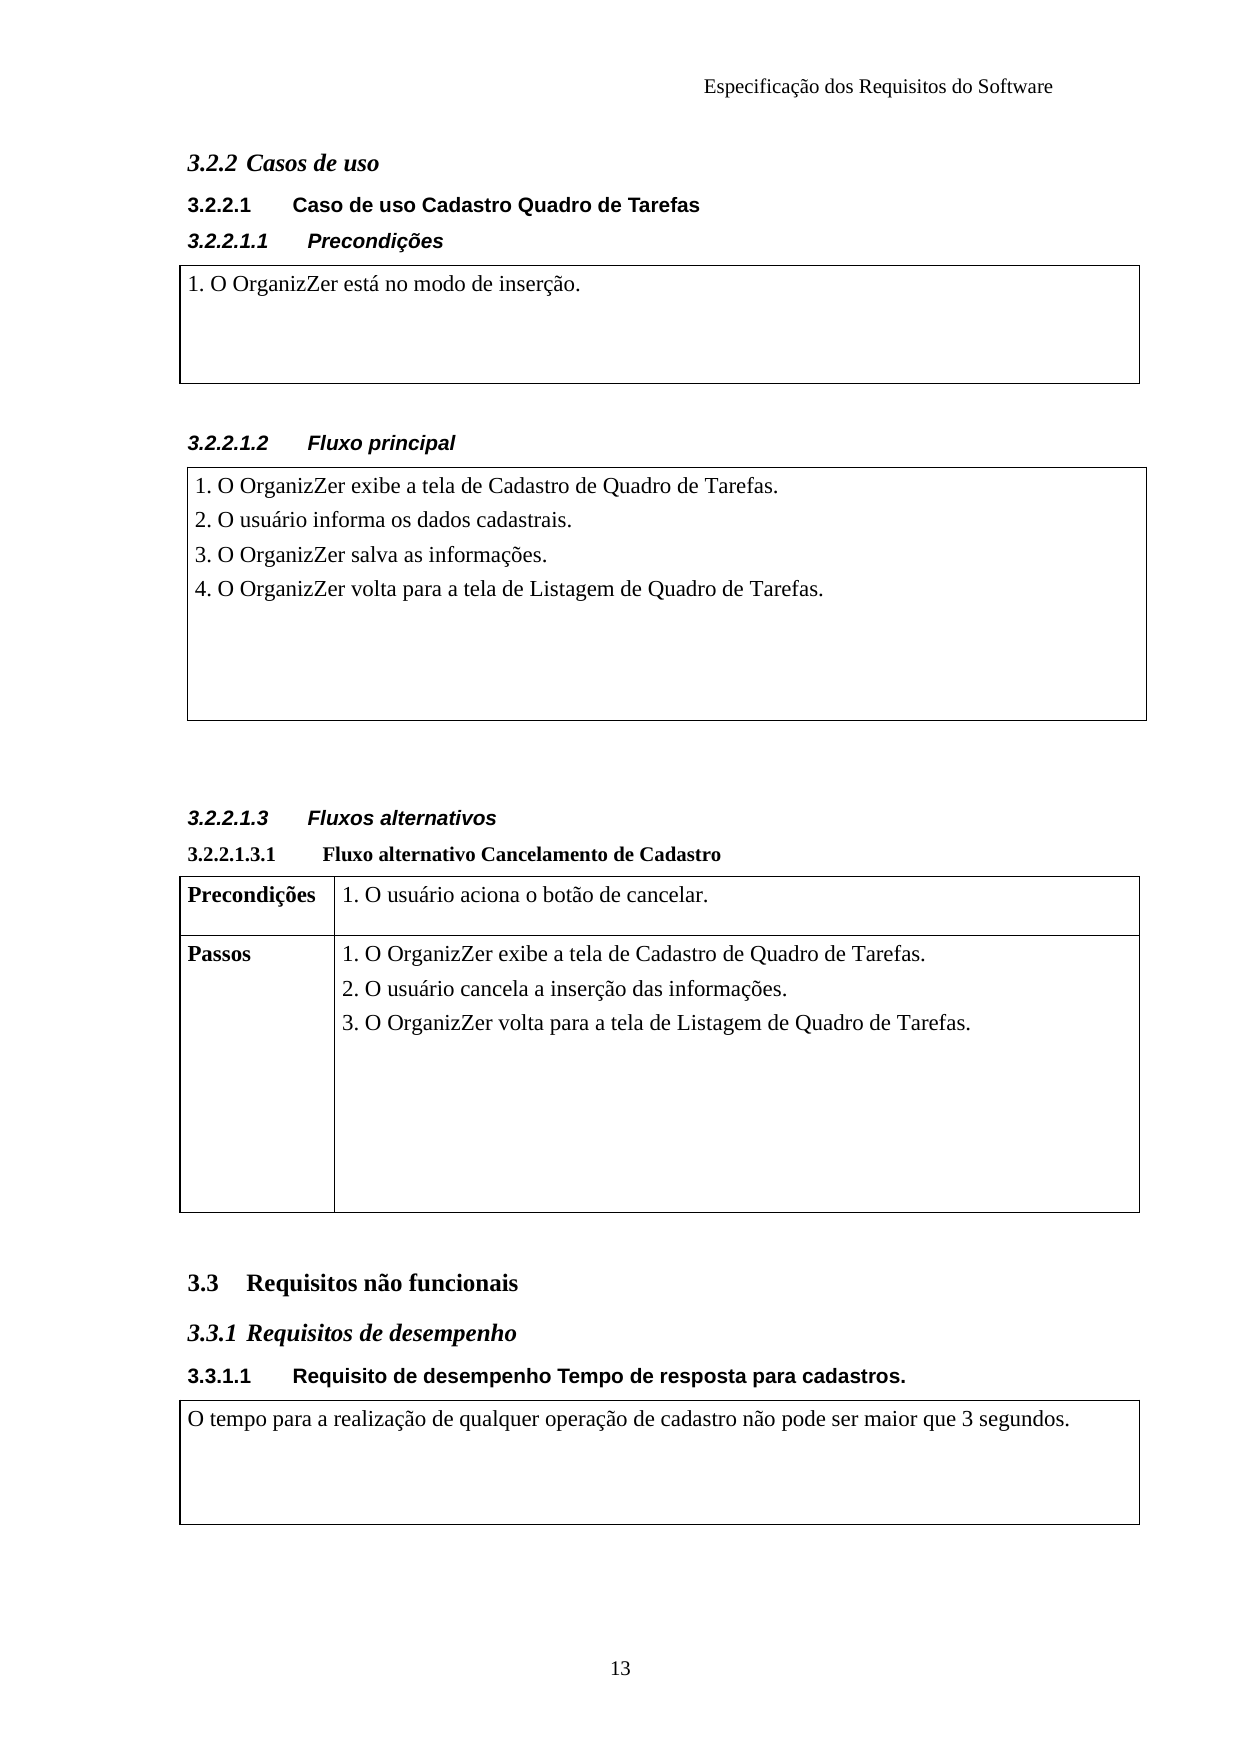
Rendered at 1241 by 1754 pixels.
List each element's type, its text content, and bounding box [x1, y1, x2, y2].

list Precondições [187, 229, 1053, 253]
table_header 1. O OrganizZer exibe a tela de Cadastro de Quadro de Tarefas. 2. O usuário informa os dados cadastrais. 3. O OrganizZer salva as informações. 4. O OrganizZer volta para a tela de Listagem de Quadro de Tarefas. [188, 468, 1146, 720]
table_header O tempo para a realização de qualquer operação de cadastro não pode ser maior que 3 segundos. [181, 1401, 1139, 1524]
list Requisito de desempenho Tempo de resposta para cadastros. [187, 1364, 1053, 1388]
list Caso de uso Cadastro Quadro de Tarefas [187, 193, 1053, 217]
list Casos de uso [187, 148, 1053, 176]
table_header Precondições [181, 877, 334, 935]
table_header 1. O OrganizZer está no modo de inserção. [181, 266, 1139, 383]
list Requisitos de desempenho [187, 1318, 1053, 1347]
list Fluxo principal [187, 431, 1053, 455]
list Requisitos não funcionais [187, 1268, 1053, 1297]
table_header 1. O usuário aciona o botão de cancelar. [335, 877, 1139, 935]
table_cell 1. O OrganizZer exibe a tela de Cadastro de Quadro de Tarefas. 2. O usuário cancela a inserção das informações. 3. O OrganizZer volta para a tela de Listagem de Quadro de Tarefas. [335, 936, 1139, 1212]
list Fluxos alternativos [187, 806, 1053, 830]
list Fluxo alternativo Cancelamento de Cadastro [187, 842, 1053, 866]
table_cell Passos [181, 936, 334, 1212]
